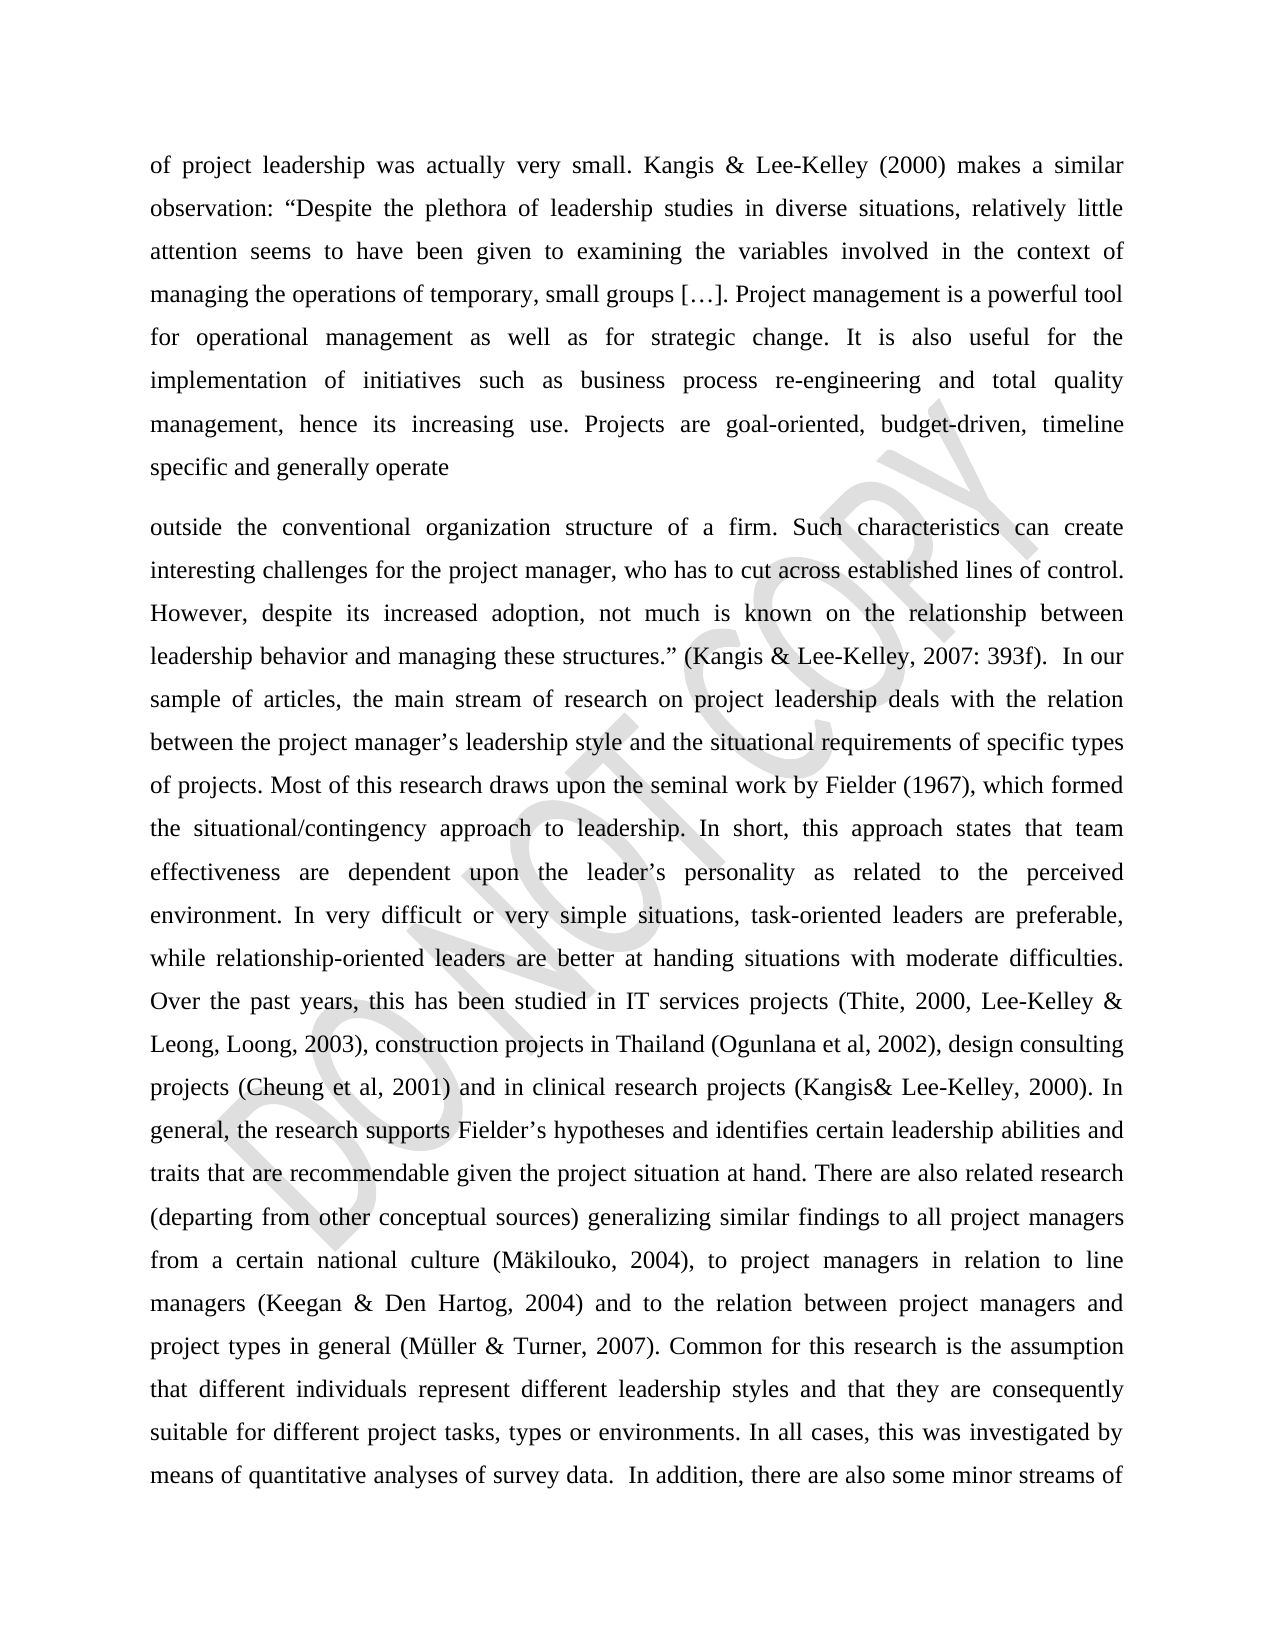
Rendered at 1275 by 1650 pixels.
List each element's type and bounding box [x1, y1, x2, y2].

text [150, 512, 1125, 1489]
text [150, 150, 1125, 481]
